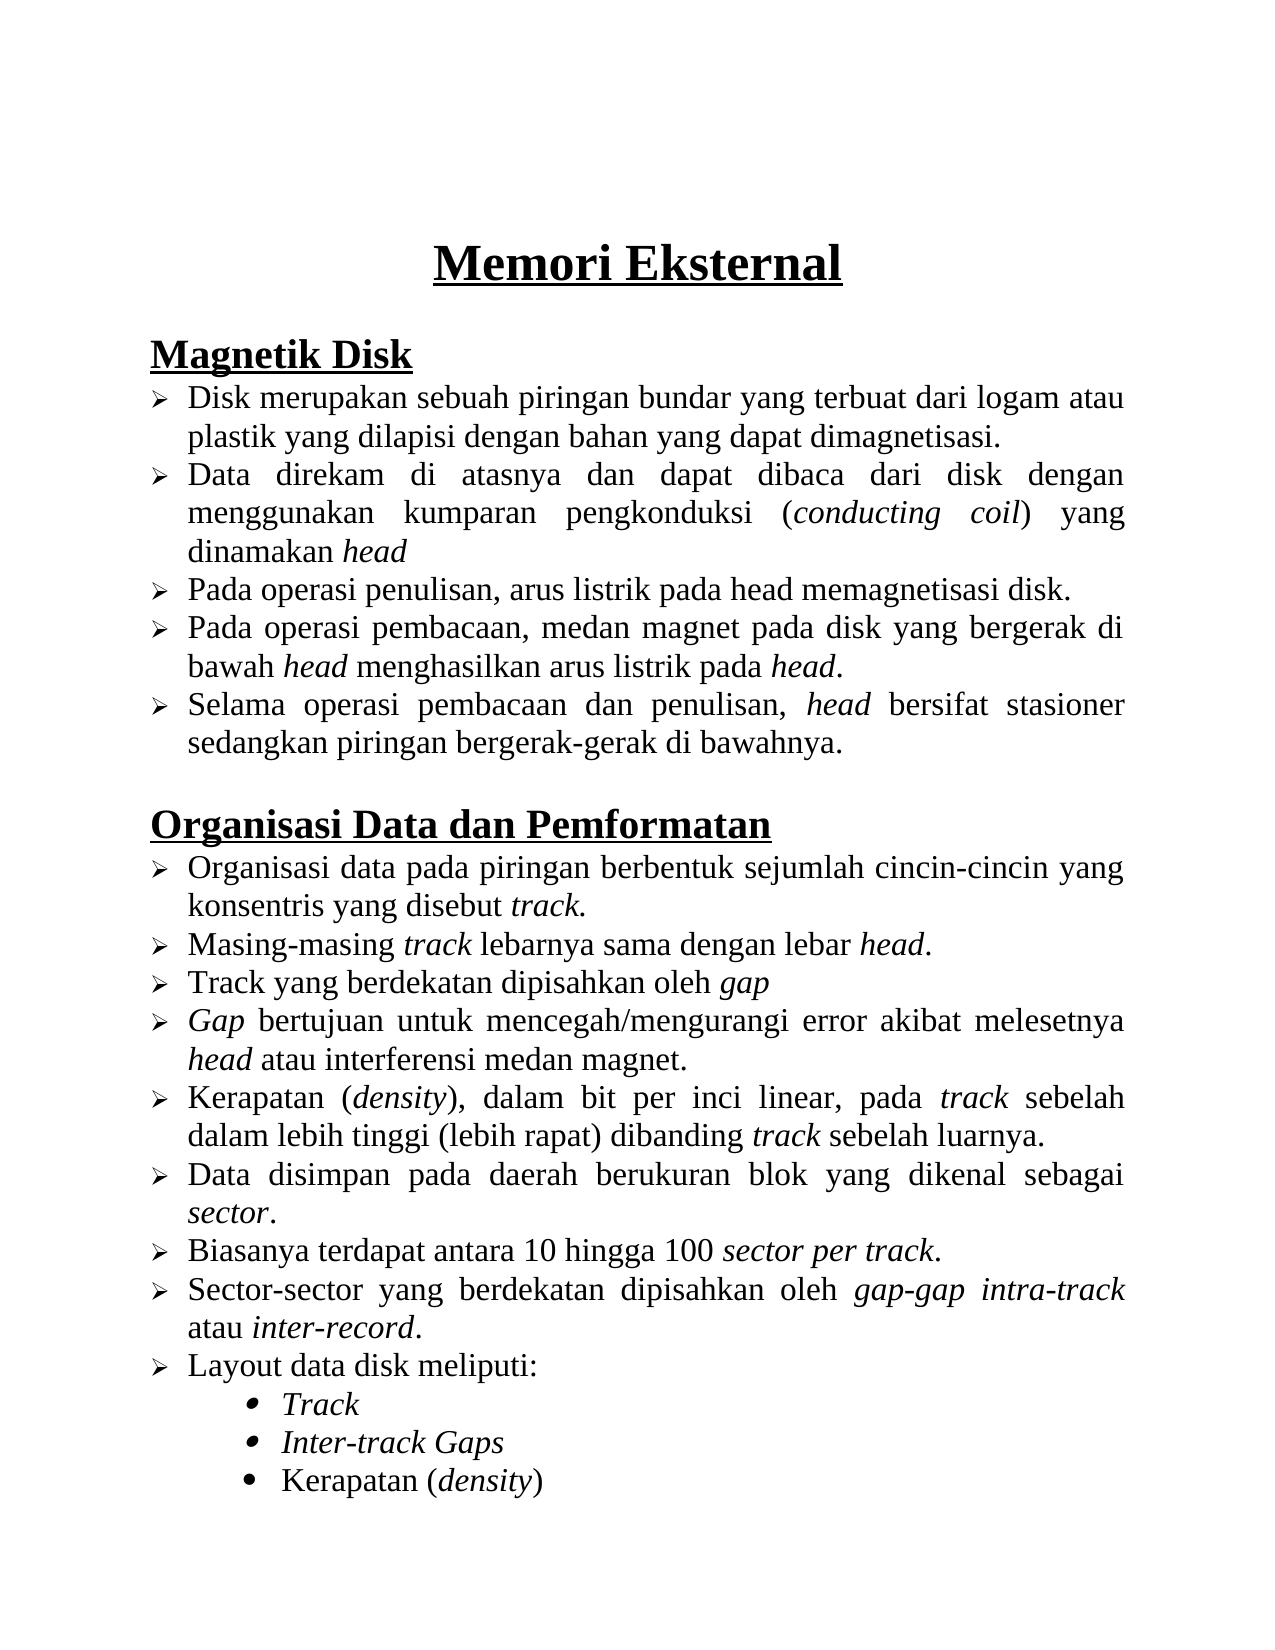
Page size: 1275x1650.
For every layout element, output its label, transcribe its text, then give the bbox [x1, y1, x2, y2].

list Sector-sector yang berdekatan dipisahkan oleh gap-gap intra-track atau inter-record. [150, 1269, 1125, 1346]
list Track yang berdekatan dipisahkan oleh gap [150, 962, 1125, 1001]
list Data disimpan pada daerah berukuran blok yang dikenal sebagai sector. [150, 1154, 1125, 1231]
list Data direkam di atasnya dan dapat dibaca dari disk dengan menggunakan kumparan pengkonduksi (conducting coil) yang dinamakan head [150, 454, 1125, 569]
text Memori Eksternal [150, 232, 1125, 292]
text Magnetik Disk [150, 330, 1125, 378]
list Masing-masing track lebarnya sama dengan lebar head. [150, 924, 1125, 962]
list Inter-track Gaps [244, 1422, 1125, 1461]
list Biasanya terdapat antara 10 hingga 100 sector per track. [150, 1231, 1125, 1269]
list Kerapatan (density), dalam bit per inci linear, pada track sebelah dalam lebih tinggi (lebih rapat) dibanding track sebelah luarnya. [150, 1077, 1125, 1154]
list Disk merupakan sebuah piringan bundar yang terbuat dari logam atau plastik yang dilapisi dengan bahan yang dapat dimagnetisasi. [150, 378, 1125, 454]
list Track [244, 1384, 1125, 1422]
list Pada operasi pembacaan, medan magnet pada disk yang bergerak di bawah head menghasilkan arus listrik pada head. [150, 608, 1125, 684]
list Layout data disk meliputi: [150, 1346, 1125, 1384]
list Gap bertujuan untuk mencegah/mengurangi error akibat melesetnya head atau interferensi medan magnet. [150, 1001, 1125, 1077]
list Pada operasi penulisan, arus listrik pada head memagnetisasi disk. [150, 569, 1125, 608]
list Selama operasi pembacaan dan penulisan, head bersifat stasioner sedangkan piringan bergerak-gerak di bawahnya. [150, 684, 1125, 761]
list Organisasi data pada piringan berbentuk sejumlah cincin-cincin yang konsentris yang disebut track. [150, 847, 1125, 924]
list Kerapatan (density) [244, 1461, 1125, 1499]
text Organisasi Data dan Pemformatan [150, 799, 1125, 847]
